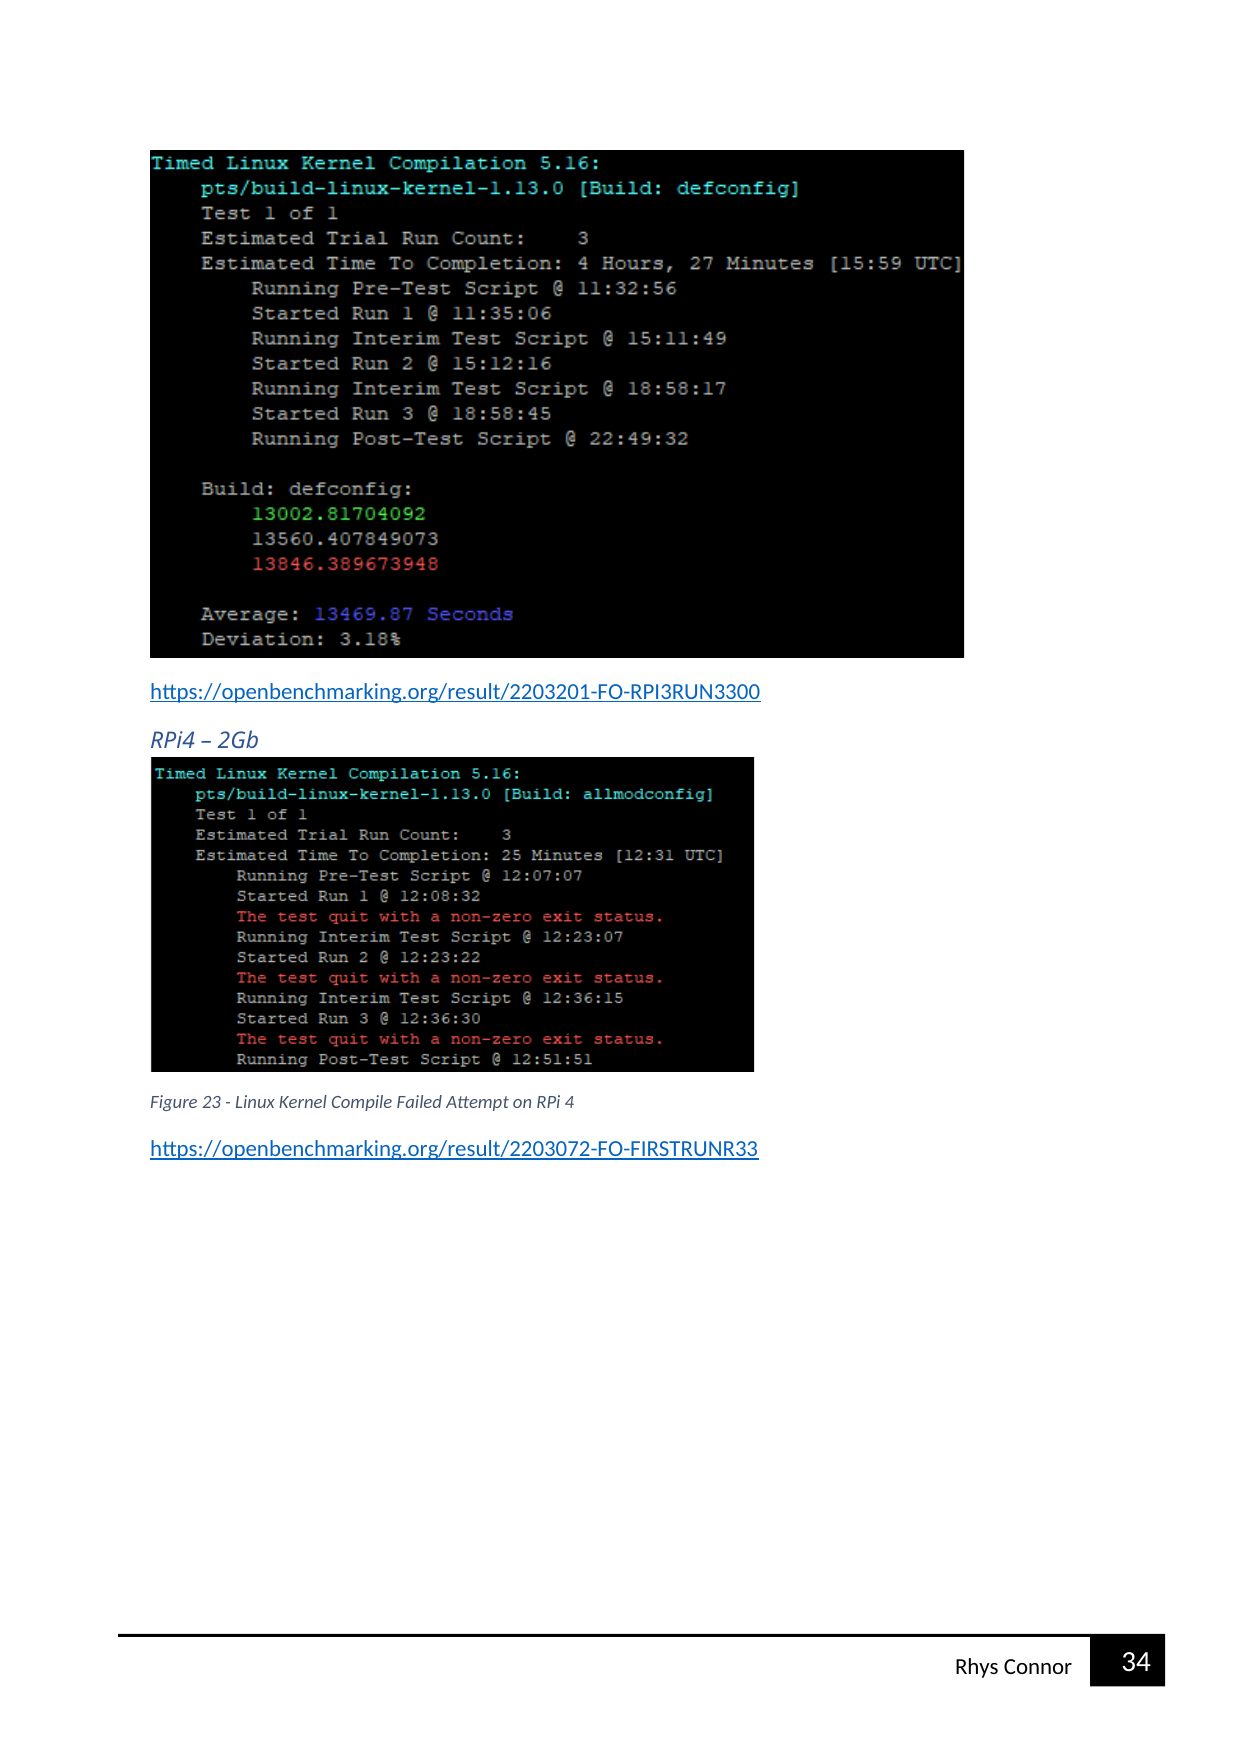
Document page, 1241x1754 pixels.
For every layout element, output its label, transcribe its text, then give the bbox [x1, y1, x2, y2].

subtitle RPi4 – 2Gb [150, 724, 1090, 755]
text https://openbenchmarking.org/result/2203201-FO-RPI3RUN3300 [150, 677, 1090, 705]
picture [150, 757, 755, 1072]
text https://openbenchmarking.org/result/2203072-FO-FIRSTRUNR33 [150, 1134, 1090, 1162]
picture [150, 150, 965, 658]
